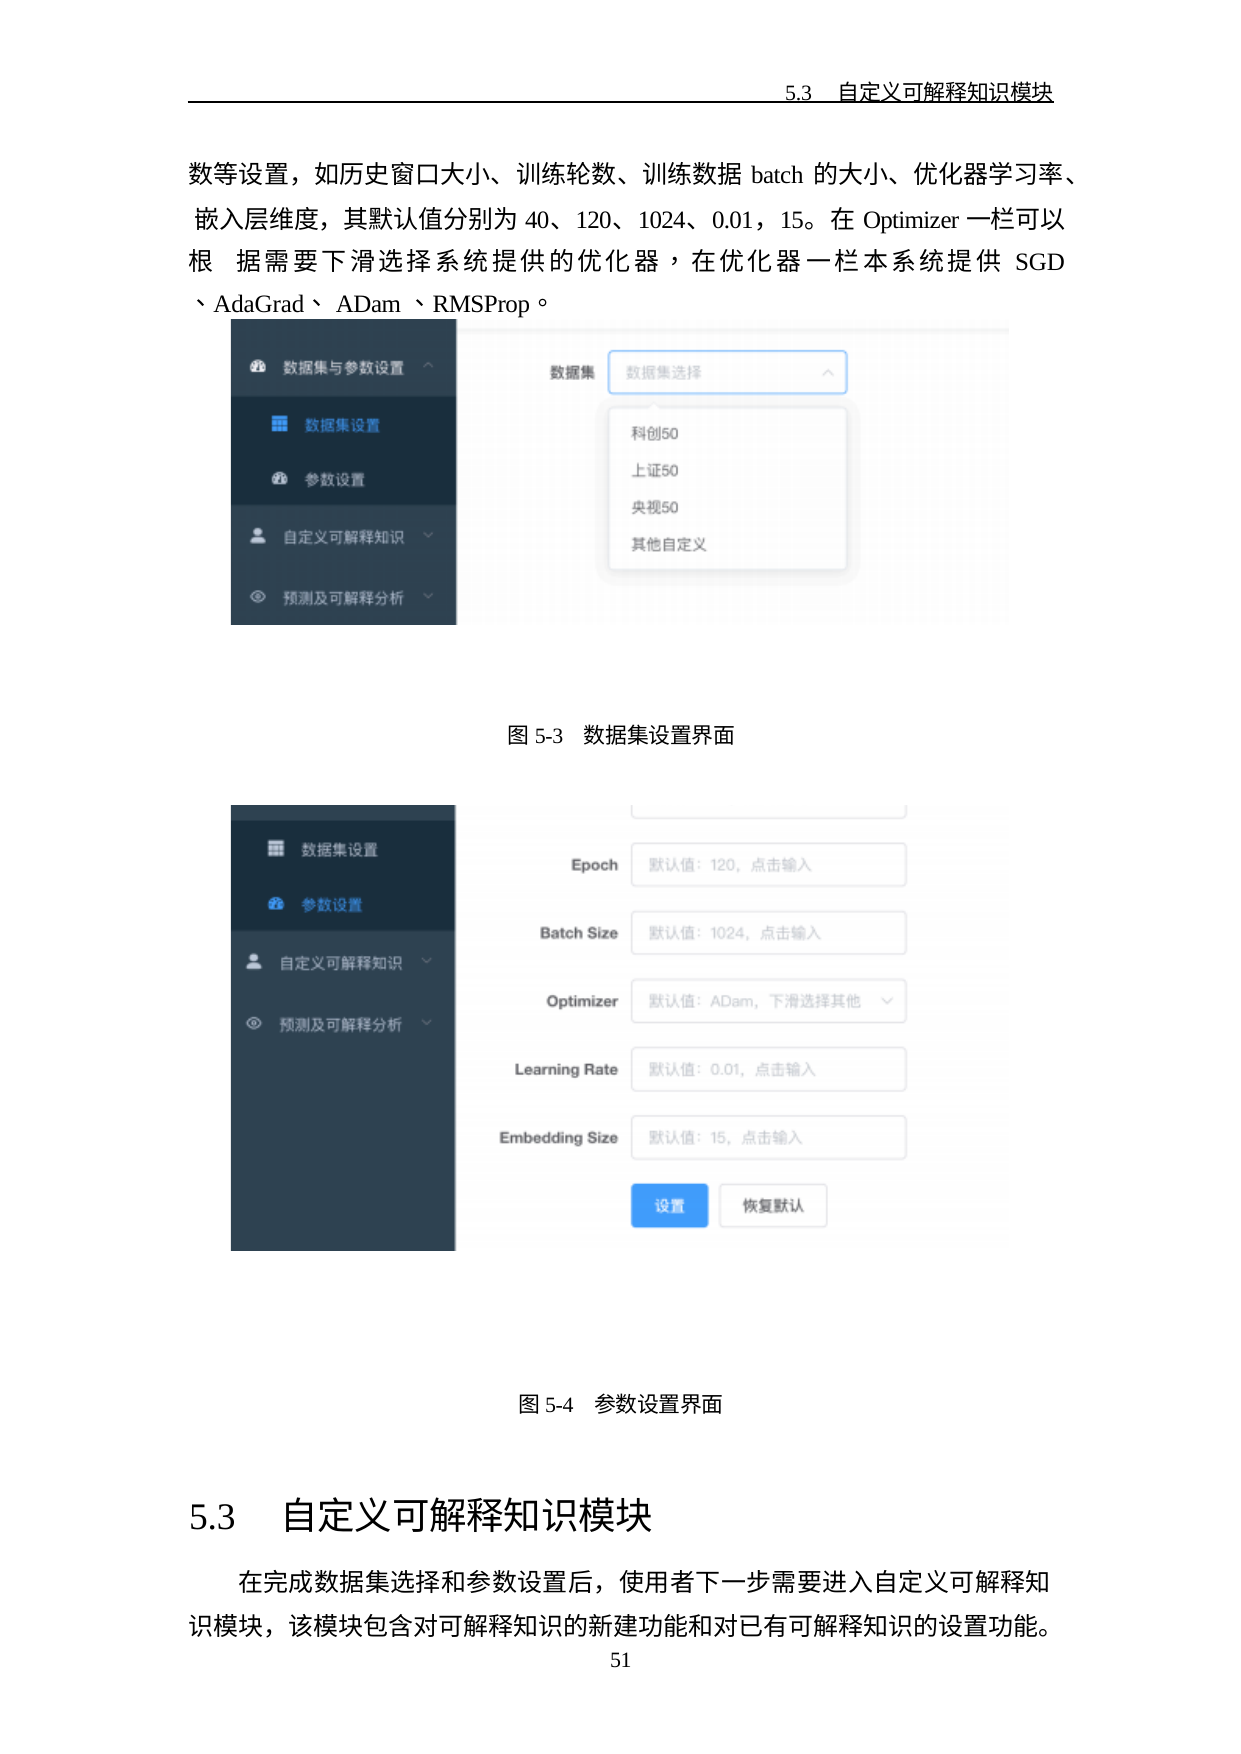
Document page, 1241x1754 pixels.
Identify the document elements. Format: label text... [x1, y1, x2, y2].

text 在完成数据集选择和参数设置后，使用者下一步需要进入自定义可解释知 识模块，该模块包含对可解释知识的新建功能和对已有可解释知识的设置功能。 [188, 1563, 1065, 1643]
text 图 5-4 参数设置界面 [518, 1390, 1065, 1418]
picture [230, 805, 1009, 1251]
text 图 5-3 数据集设置界面 [507, 722, 1065, 749]
text 5.3 自定义可解释知识模块 [189, 1491, 1065, 1539]
text 数等设置，如历史窗口大小、训练轮数、训练数据 batch 的大小、优化器学习率、 嵌入层维度，其默认值分别为 40、120、1024、0.01，15。在 Optimizer 一栏可以根 据需要下滑选择系统提供的优化器，在优化器一栏本系统提供 SGD 、AdaGrad、 ADam 、RMSProp。 [188, 155, 1065, 319]
picture [230, 319, 1009, 625]
